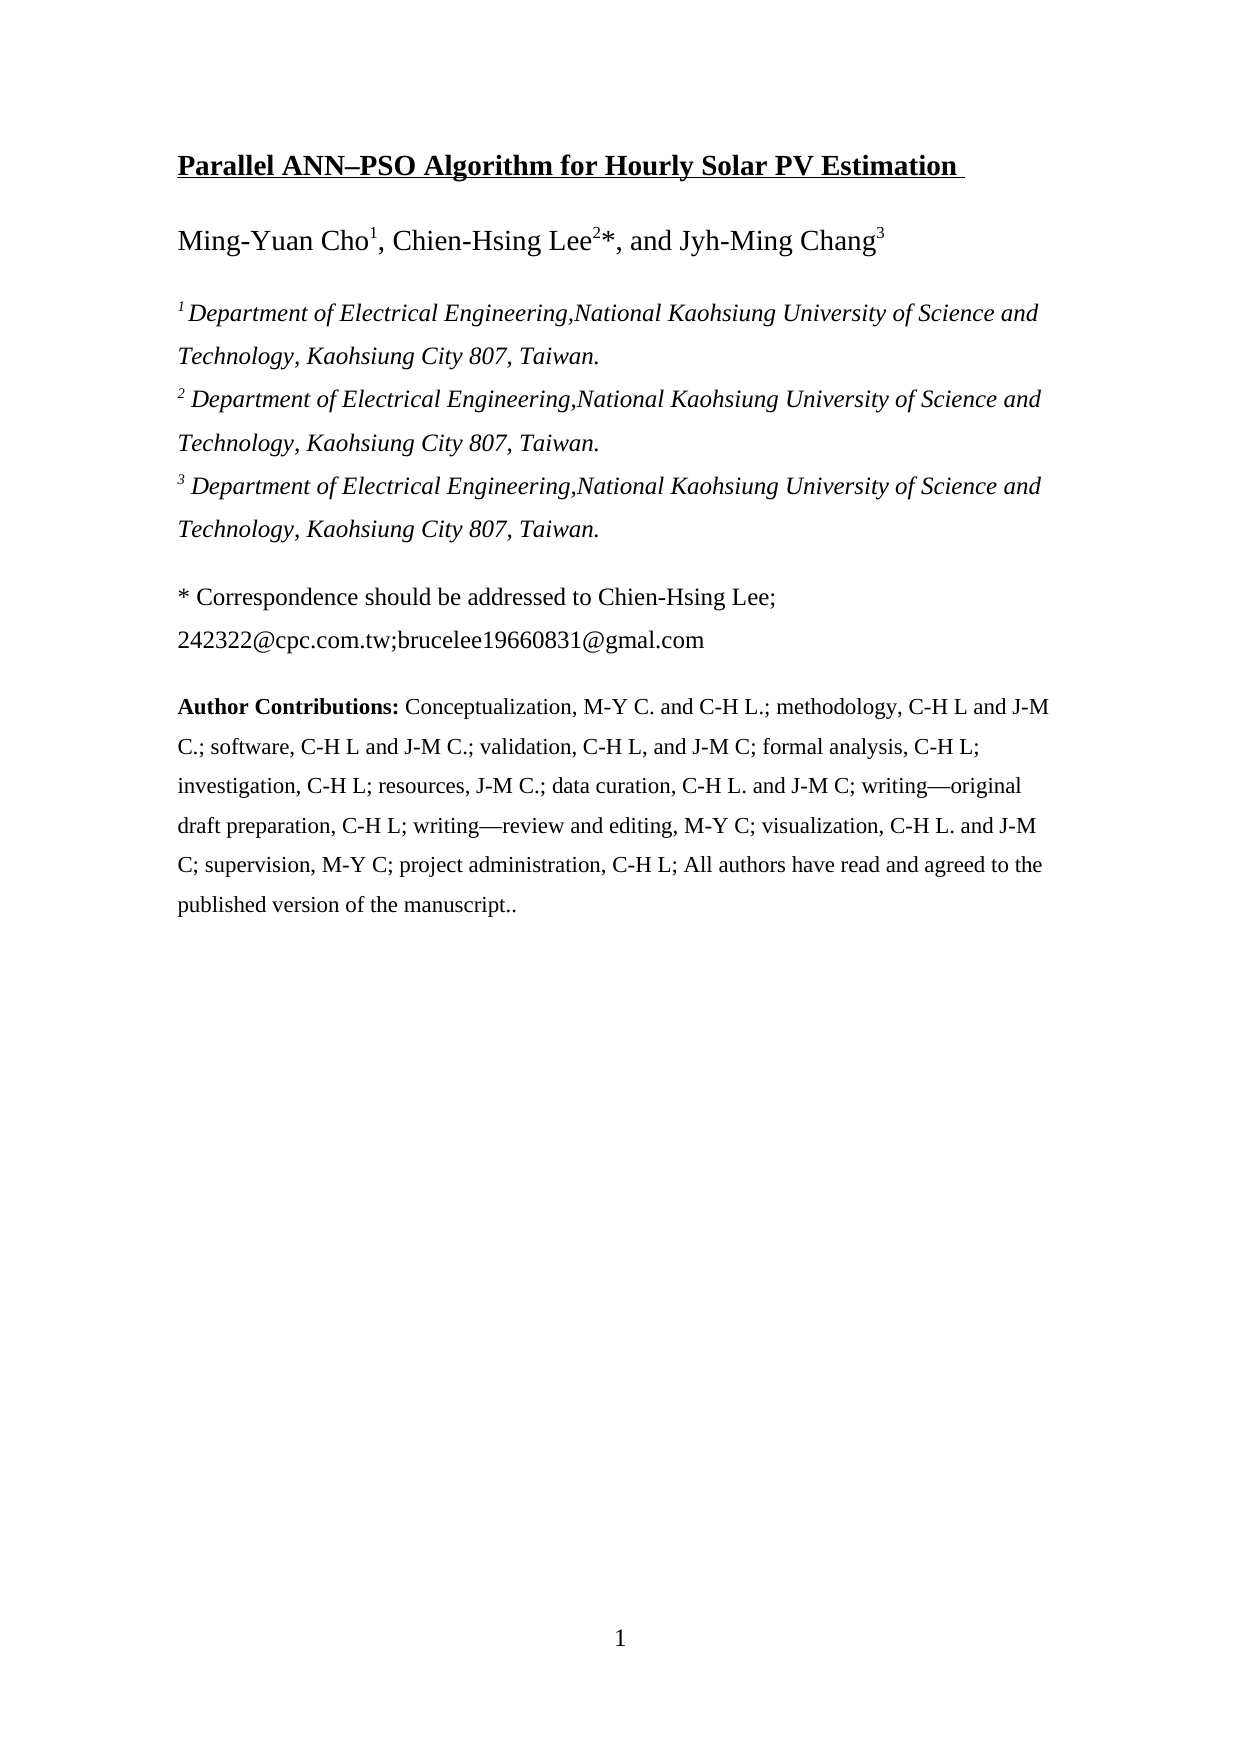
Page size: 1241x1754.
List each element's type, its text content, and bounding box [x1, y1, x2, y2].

text 1 Department of Electrical Engineering,National Kaohsiung University of Science and Technology, Kaohsiung City 807, Taiwan. 2 Department of Electrical Engineering,National Kaohsiung University of Science and Technology, Kaohsiung City 807, Taiwan. 3 Department of Electrical Engineering,National Kaohsiung University of Science and Technology, Kaohsiung City 807, Taiwan. [177, 298, 1063, 543]
text * Correspondence should be addressed to Chien-Hsing Lee; 242322@cpc.com.tw;brucelee19660831@gmal.com [177, 582, 1063, 654]
text Author Contributions: Conceptualization, M-Y C. and C-H L.; methodology, C-H L and J-M C.; software, C-H L and J-M C.; validation, C-H L, and J-M C; formal analysis, C-H L; investigation, C-H L; resources, J-M C.; data curation, C-H L. and J-M C; writing—original draft preparation, C-H L; writing—review and editing, M-Y C; visualization, C-H L. and J-M C; supervision, M-Y C; project administration, C-H L; All authors have read and agreed to the published version of the manuscript.. [177, 693, 1063, 917]
text Ming-Yuan Cho1, Chien-Hsing Lee2*, and Jyh-Ming Chang3 [177, 223, 1063, 257]
title Parallel ANN–PSO Algorithm for Hourly Solar PV Estimation [177, 148, 1063, 181]
